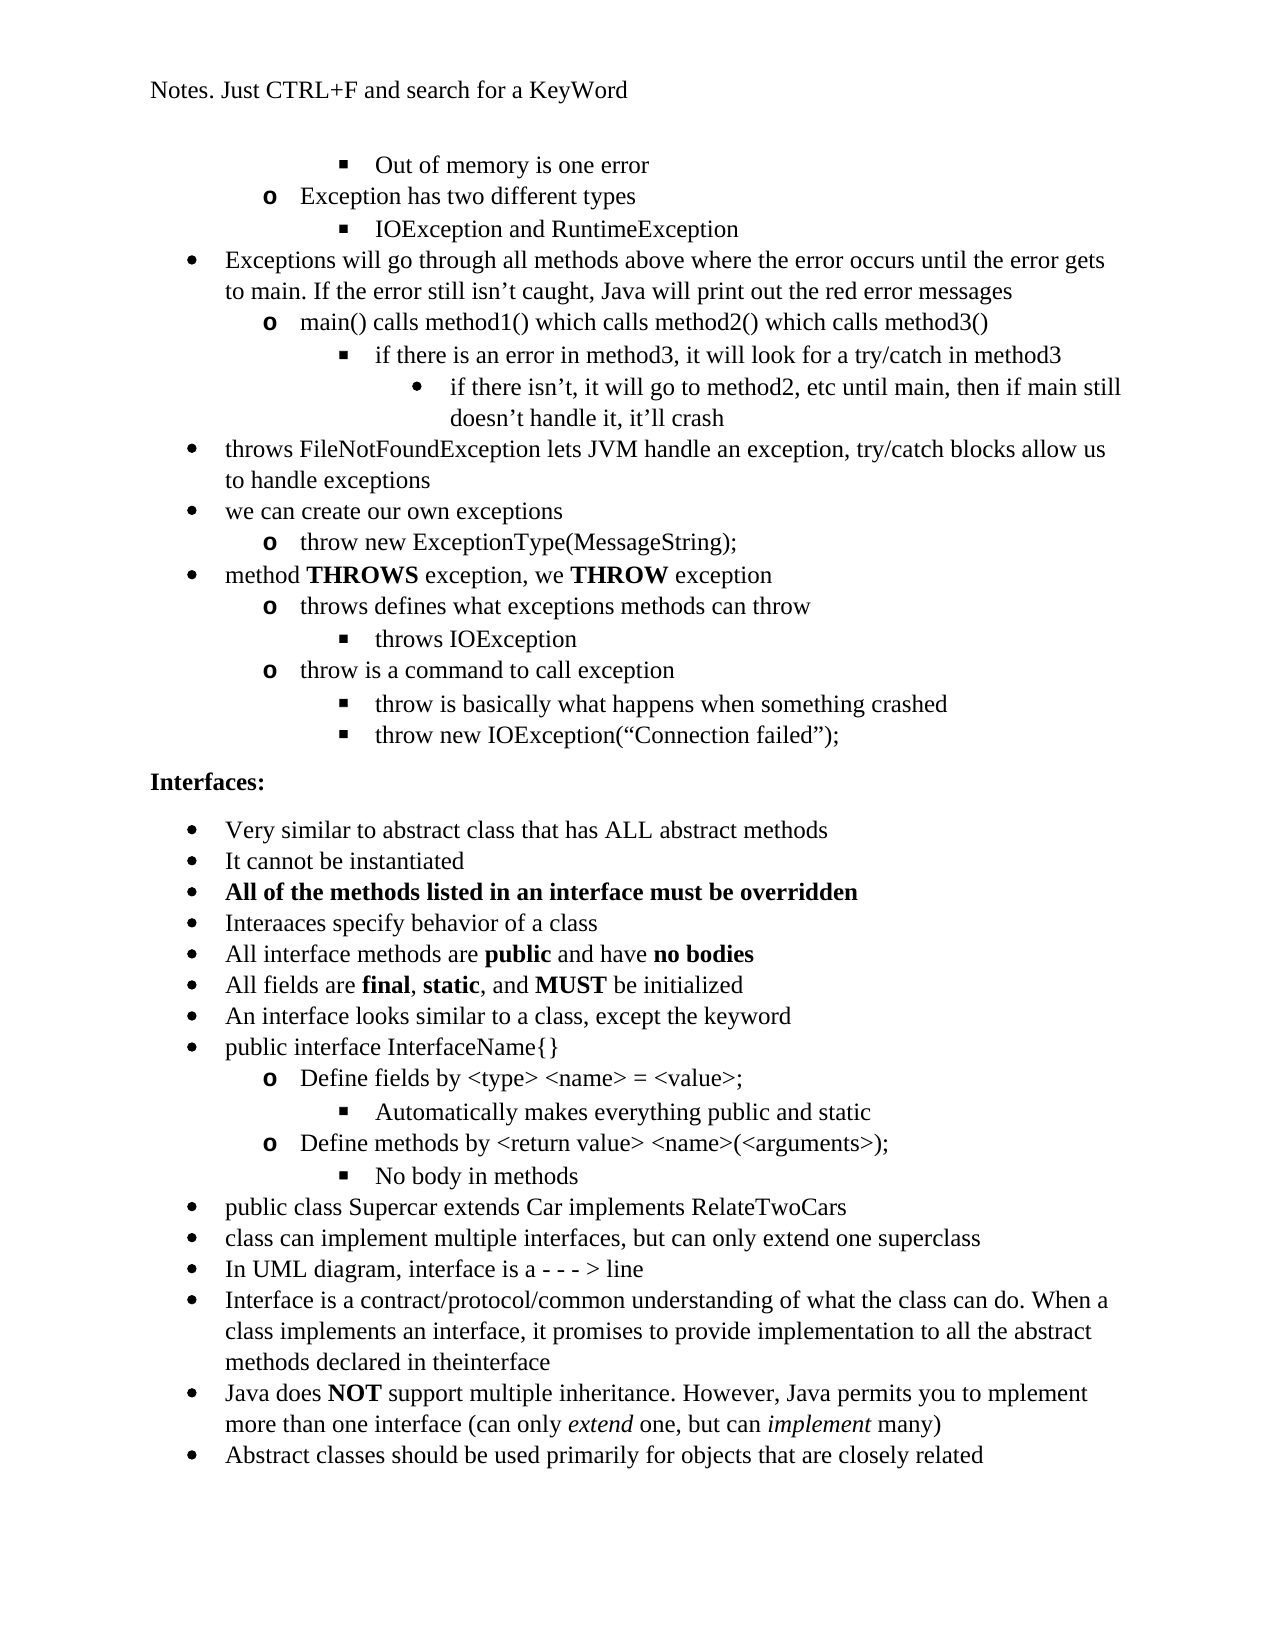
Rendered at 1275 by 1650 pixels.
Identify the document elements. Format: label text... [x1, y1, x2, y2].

list Very similar to abstract class that has ALL abstract methods [187, 815, 1125, 844]
list Java does NOT support multiple inheritance. However, Java permits you to mplement more than one interface (can only extend one, but can implement many) [187, 1378, 1125, 1438]
list It cannot be instantiated [187, 846, 1125, 875]
list throw new IOException(“Connection failed”); [337, 720, 1125, 748]
list Interaaces specify behavior of a class [187, 908, 1125, 937]
list All fields are final, static, and MUST be initialized [187, 970, 1125, 999]
list Out of memory is one error [337, 150, 1125, 179]
list throw new ExceptionType(MessageString); [262, 527, 1125, 558]
list Exception has two different types [262, 181, 1125, 212]
list All interface methods are public and have no bodies [187, 939, 1125, 968]
list Interface is a contract/protocol/common understanding of what the class can do. When a class implements an interface, it promises to provide implementation to all the abstract methods declared in theinterface [187, 1285, 1125, 1376]
list Define methods by <return value> <name>(<arguments>); [262, 1128, 1125, 1158]
list method THROWS exception, we THROW exception [187, 560, 1125, 589]
list Define fields by <type> <name> = <value>; [262, 1063, 1125, 1094]
list we can create our own exceptions [187, 496, 1125, 524]
list throw is a command to call exception [262, 655, 1125, 686]
list Abstract classes should be used primarily for objects that are closely related [187, 1440, 1125, 1469]
list In UML diagram, interface is a - - - > line [187, 1254, 1125, 1283]
list throws IOException [337, 624, 1125, 653]
list All of the methods listed in an interface must be overridden [187, 877, 1125, 906]
list main() calls method1() which calls method2() which calls method3() [262, 307, 1125, 338]
list throws FileNotFoundException lets JVM handle an exception, try/catch blocks allow us to handle exceptions [187, 434, 1125, 493]
list public class Supercar extends Car implements RelateTwoCars [187, 1192, 1125, 1221]
list class can implement multiple interfaces, but can only extend one superclass [187, 1223, 1125, 1252]
list if there is an error in method3, it will look for a try/catch in method3 [337, 341, 1125, 369]
list public interface InterfaceName{} [187, 1032, 1125, 1061]
text Interfaces: [150, 767, 1125, 796]
list if there isn’t, it will go to method2, etc until main, then if main still doesn’t handle it, it’ll crash [412, 372, 1125, 431]
list Exceptions will go through all methods above where the error occurs until the error gets to main. If the error still isn’t caught, Java will print out the red error messages [187, 245, 1125, 305]
list No body in methods [337, 1161, 1125, 1190]
list throws defines what exceptions methods can throw [262, 591, 1125, 622]
list IOException and RuntimeException [337, 214, 1125, 243]
list An interface looks similar to a class, except the keyword [187, 1001, 1125, 1030]
list throw is basically what happens when something crashed [337, 689, 1125, 717]
list Automatically makes everything public and static [337, 1097, 1125, 1125]
